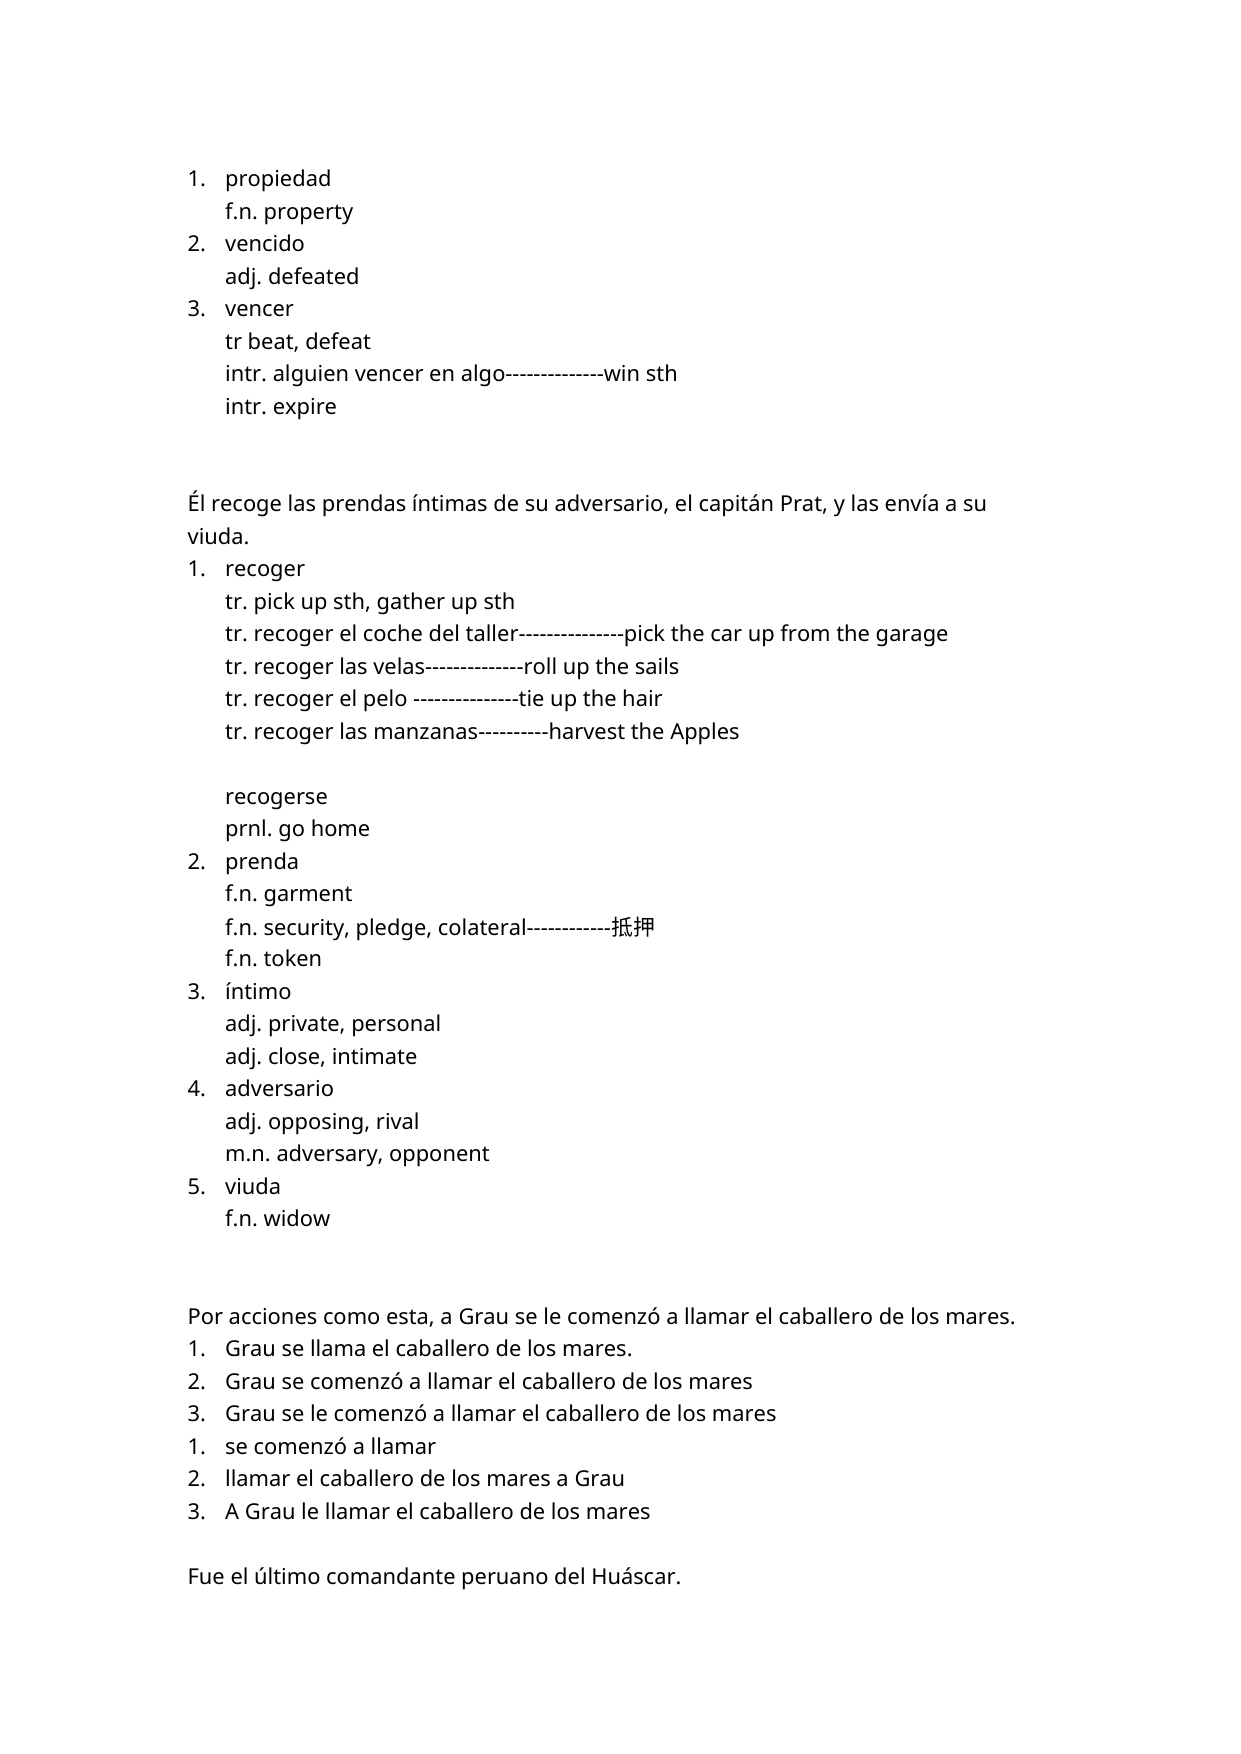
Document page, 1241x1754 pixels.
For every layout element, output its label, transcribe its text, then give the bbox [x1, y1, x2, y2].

list viuda [187, 1169, 1053, 1202]
list adj. opposing, rival [225, 1104, 1053, 1137]
list prenda [187, 844, 1053, 877]
list f.n. token [225, 942, 1053, 974]
list prnl. go home [225, 812, 1053, 844]
list intr. alguien vencer en algo--------------win sth [225, 357, 1053, 389]
text Fue el último comandante peruano del Huáscar. [187, 1559, 1053, 1592]
list propiedad [187, 162, 1053, 194]
list vencido [187, 227, 1053, 259]
list tr. recoger las manzanas----------harvest the Apples [225, 714, 1053, 747]
list íntimo [187, 974, 1053, 1007]
list recogerse [225, 779, 1053, 812]
text Él recoge las prendas íntimas de su adversario, el capitán Prat, y las envía a su viuda. [187, 487, 1053, 552]
text Por acciones como esta, a Grau se le comenzó a llamar el caballero de los mares. [187, 1299, 1053, 1332]
list tr beat, defeat [225, 324, 1053, 357]
list adj. close, intimate [225, 1039, 1053, 1072]
list Grau se le comenzó a llamar el caballero de los mares [187, 1397, 1053, 1429]
list vencer [187, 292, 1053, 324]
list A Grau le llamar el caballero de los mares [187, 1494, 1053, 1527]
list adversario [187, 1072, 1053, 1104]
list llamar el caballero de los mares a Grau [187, 1462, 1053, 1494]
list adj. private, personal [225, 1007, 1053, 1039]
list tr. recoger el coche del taller---------------pick the car up from the garage [225, 617, 1053, 649]
list intr. expire [225, 389, 1053, 422]
list f.n. garment [225, 877, 1053, 909]
list recoger [187, 552, 1053, 584]
list tr. pick up sth, gather up sth [225, 584, 1053, 617]
list se comenzó a llamar [187, 1429, 1053, 1462]
list adj. defeated [225, 259, 1053, 292]
list tr. recoger el pelo ---------------tie up the hair [225, 682, 1053, 714]
list Grau se comenzó a llamar el caballero de los mares [187, 1364, 1053, 1397]
list tr. recoger las velas--------------roll up the sails [225, 649, 1053, 682]
list f.n. security, pledge, colateral------------抵押 [225, 909, 1053, 942]
list m.n. adversary, opponent [225, 1137, 1053, 1169]
list f.n. widow [225, 1202, 1053, 1234]
list f.n. property [225, 194, 1053, 227]
list Grau se llama el caballero de los mares. [187, 1332, 1053, 1364]
